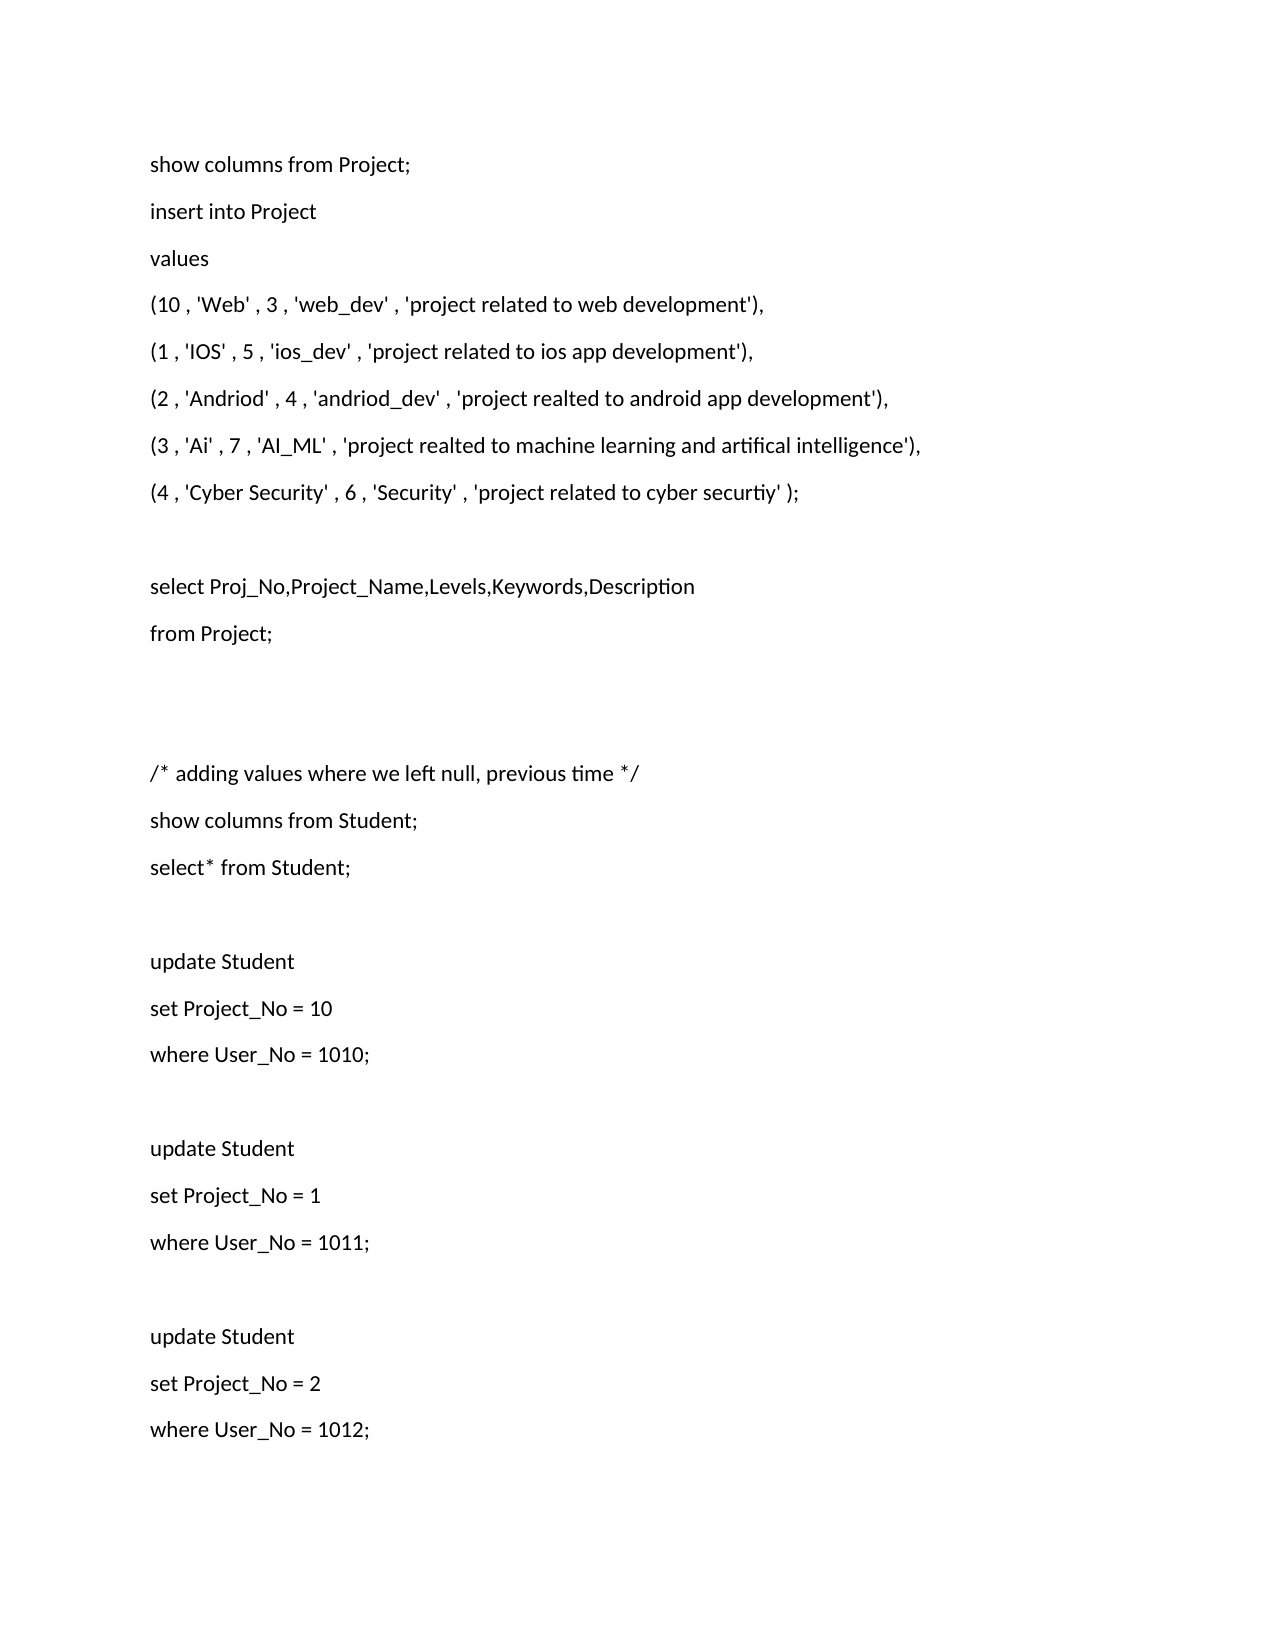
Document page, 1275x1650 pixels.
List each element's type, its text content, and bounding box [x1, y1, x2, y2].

text show columns from Project; [150, 150, 1125, 178]
text where User_No = 1012; [150, 1416, 1125, 1444]
text where User_No = 1010; [150, 1041, 1125, 1069]
text update Student [150, 1322, 1125, 1350]
text show columns from Student; [150, 806, 1125, 834]
text set Project_No = 1 [150, 1181, 1125, 1209]
text select* from Student; [150, 853, 1125, 881]
text (1 , 'IOS' , 5 , 'ios_dev' , 'project related to ios app development'), [150, 337, 1125, 366]
text (10 , 'Web' , 3 , 'web_dev' , 'project related to web development'), [150, 291, 1125, 319]
text select Proj_No,Project_Name,Levels,Keywords,Description [150, 572, 1125, 600]
text from Project; [150, 619, 1125, 647]
text insert into Project [150, 197, 1125, 225]
text (4 , 'Cyber Security' , 6 , 'Security' , 'project related to cyber securtiy' ); [150, 478, 1125, 506]
text set Project_No = 2 [150, 1369, 1125, 1397]
text where User_No = 1011; [150, 1228, 1125, 1256]
text update Student [150, 947, 1125, 975]
text values [150, 244, 1125, 272]
text update Student [150, 1134, 1125, 1162]
text (3 , 'Ai' , 7 , 'AI_ML' , 'project realted to machine learning and artifical intelligence'), [150, 431, 1125, 459]
text set Project_No = 10 [150, 994, 1125, 1022]
text (2 , 'Andriod' , 4 , 'andriod_dev' , 'project realted to android app development'), [150, 384, 1125, 412]
text /* adding values where we left null, previous time */ [150, 759, 1125, 787]
